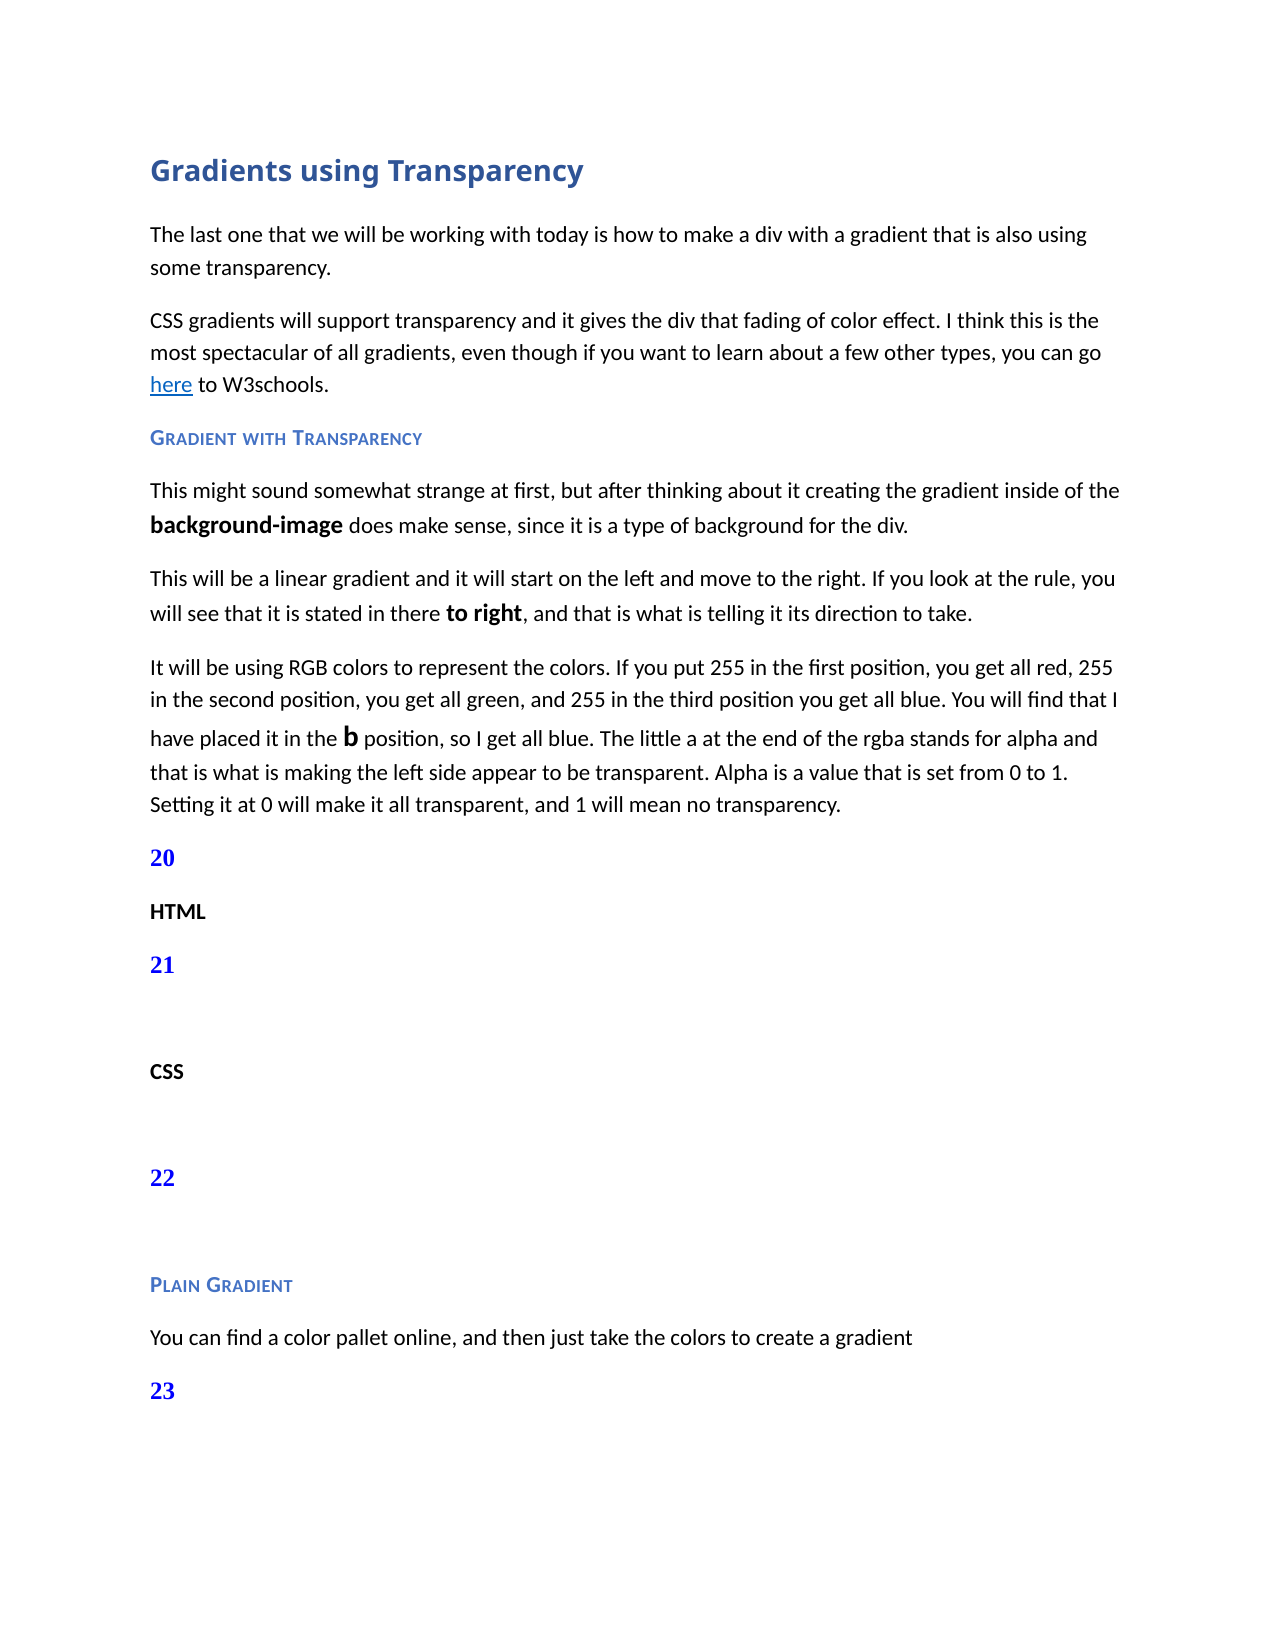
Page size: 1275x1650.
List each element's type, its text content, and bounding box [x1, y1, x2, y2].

text 23 [150, 1376, 1125, 1404]
subtitle Gradients using Transparency [150, 150, 1125, 190]
text HTML [150, 897, 1125, 925]
text This might sound somewhat strange at first, but after thinking about it creating the gradient inside of the background-image does make sense, since it is a type of background for the div. [150, 476, 1125, 539]
text CSS gradients will support transparency and it gives the div that fading of color effect. I think this is the most spectacular of all gradients, even though if you want to learn about a few other types, you can go here to W3schools. [150, 306, 1125, 398]
text 20 [150, 843, 1125, 872]
text 21 [150, 950, 1125, 979]
text 22 [150, 1163, 1125, 1192]
text This will be a linear gradient and it will start on the left and move to the right. If you look at the rule, you will see that it is stated in there to right, and that is what is telling it its direction to take. [150, 564, 1125, 628]
text The last one that we will be working with today is how to make a div with a gradient that is also using some transparency. [150, 221, 1125, 281]
text CSS [150, 1057, 1125, 1085]
text It will be using RGB colors to represent the colors. If you put 255 in the first position, you get all red, 255 in the second position, you get all green, and 255 in the third position you get all blue. You will find that I have placed it in the b position, so I get all blue. The little a at the end of the rgba stands for alpha and that is what is making the left side appear to be transparent. Alpha is a value that is set from 0 to 1. Setting it at 0 will make it all transparent, and 1 will mean no transparency. [150, 653, 1125, 818]
text Gradient with Transparency [150, 423, 1125, 451]
text You can find a color pallet online, and then just take the colors to create a gradient [150, 1323, 1125, 1351]
text Plain Gradient [150, 1270, 1125, 1298]
